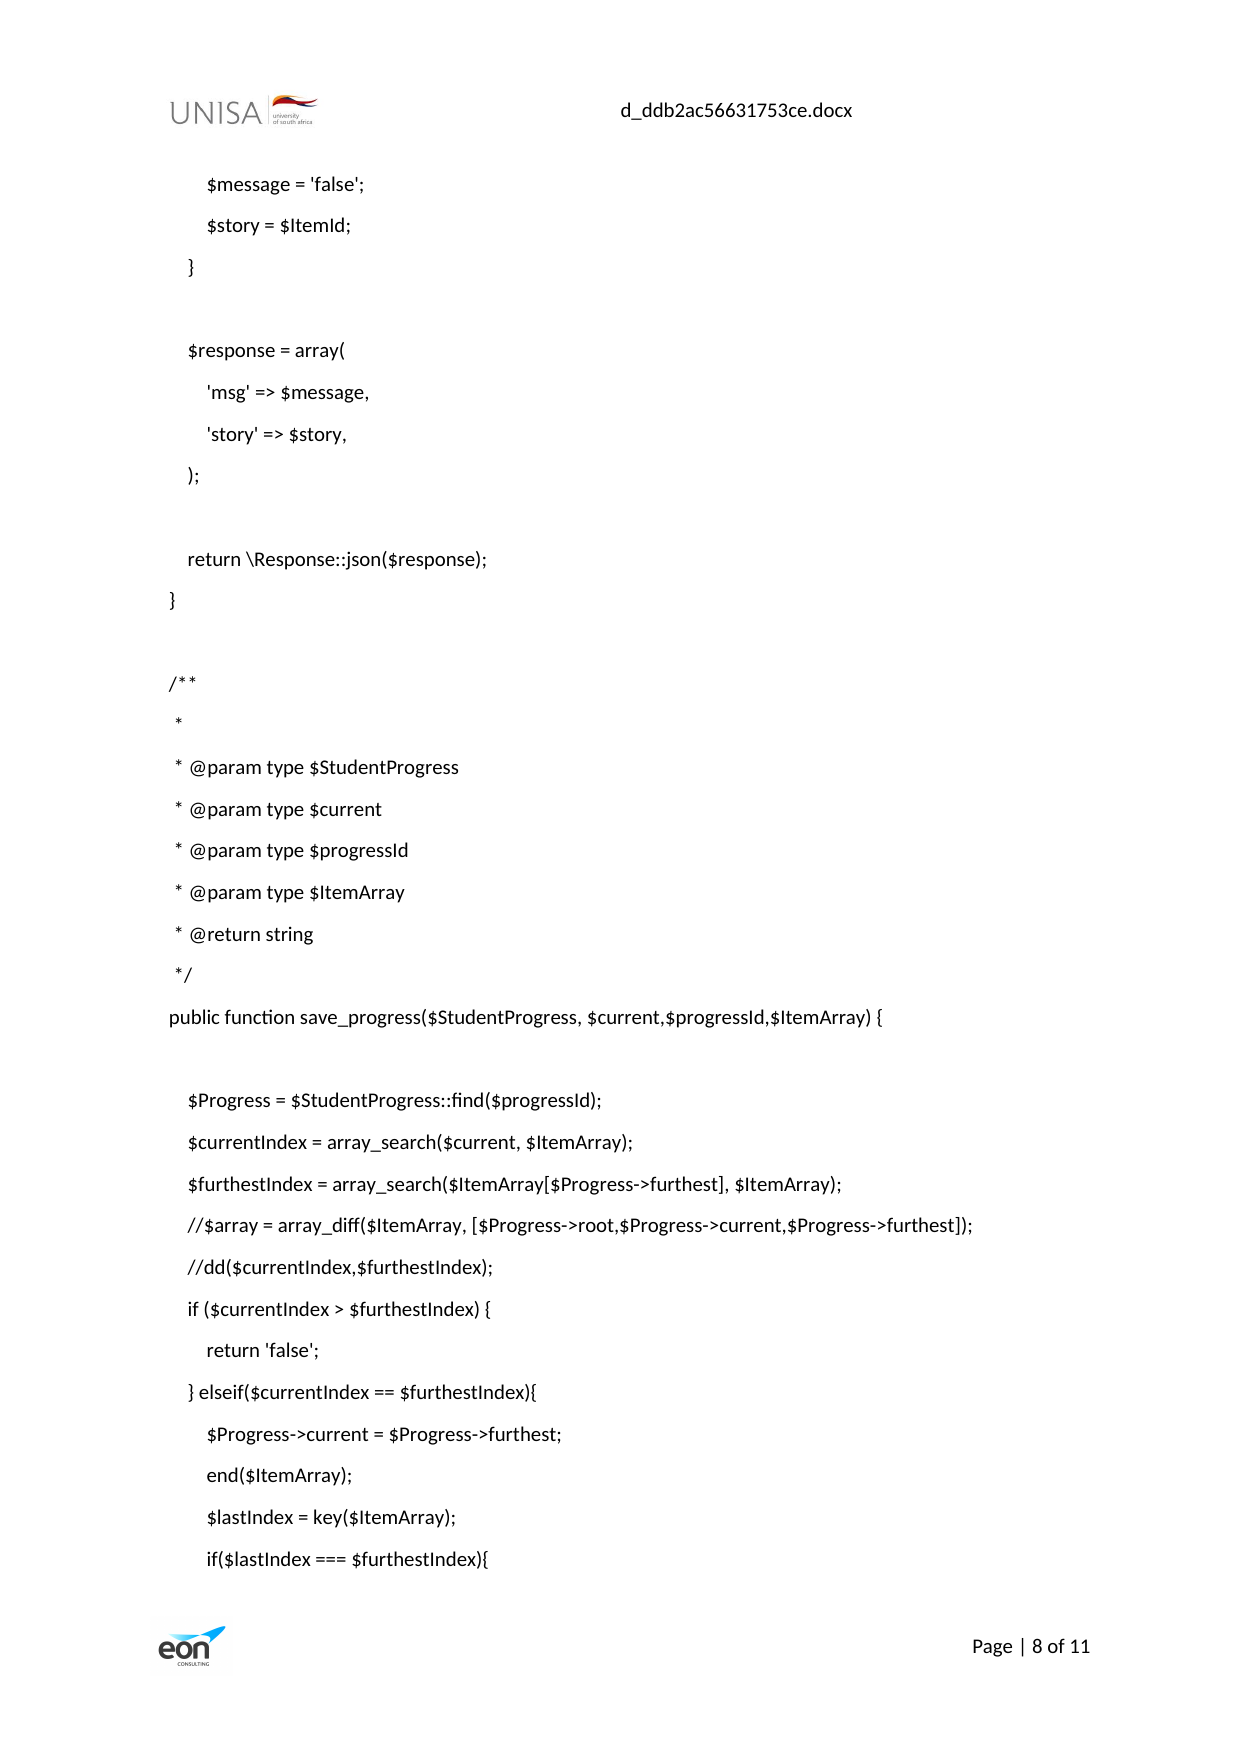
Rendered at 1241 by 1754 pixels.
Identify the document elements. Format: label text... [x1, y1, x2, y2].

text } [150, 254, 1167, 279]
text } elseif($currentIndex == $furthestIndex){ [150, 1379, 1167, 1404]
text public function save_progress($StudentProgress, $current,$progressId,$ItemArray) { [150, 1004, 1167, 1029]
text 'story' => $story, [150, 421, 1167, 446]
text $lastIndex = key($ItemArray); [150, 1504, 1167, 1529]
text //dd($currentIndex,$furthestIndex); [150, 1254, 1167, 1279]
text $furthestIndex = array_search($ItemArray[$Progress->furthest], $ItemArray); [150, 1171, 1167, 1196]
picture [150, 1616, 233, 1676]
text $story = $ItemId; [150, 212, 1167, 238]
text $Progress = $StudentProgress::find($progressId); [150, 1087, 1167, 1113]
text */ [150, 962, 1167, 988]
text * @return string [150, 921, 1167, 946]
text $currentIndex = array_search($current, $ItemArray); [150, 1129, 1167, 1154]
text $message = 'false'; [150, 171, 1167, 196]
text 'msg' => $message, [150, 379, 1167, 404]
text $response = array( [150, 337, 1167, 363]
text return \Response::json($response); [150, 546, 1167, 571]
text * @param type $current [150, 796, 1167, 821]
text ); [150, 462, 1167, 488]
picture [150, 73, 337, 146]
text * @param type $ItemArray [150, 879, 1167, 904]
text * @param type $progressId [150, 837, 1167, 863]
text if ($currentIndex > $furthestIndex) { [150, 1296, 1167, 1321]
text return 'false'; [150, 1337, 1167, 1363]
text $Progress->current = $Progress->furthest; [150, 1421, 1167, 1446]
text /** [150, 671, 1167, 696]
text } [150, 587, 1167, 613]
text end($ItemArray); [150, 1462, 1167, 1488]
text //$array = array_diff($ItemArray, [$Progress->root,$Progress->current,$Progress->furthest]); [150, 1212, 1167, 1238]
text * [150, 712, 1167, 738]
text * @param type $StudentProgress [150, 754, 1167, 779]
text if($lastIndex === $furthestIndex){ [150, 1546, 1167, 1571]
